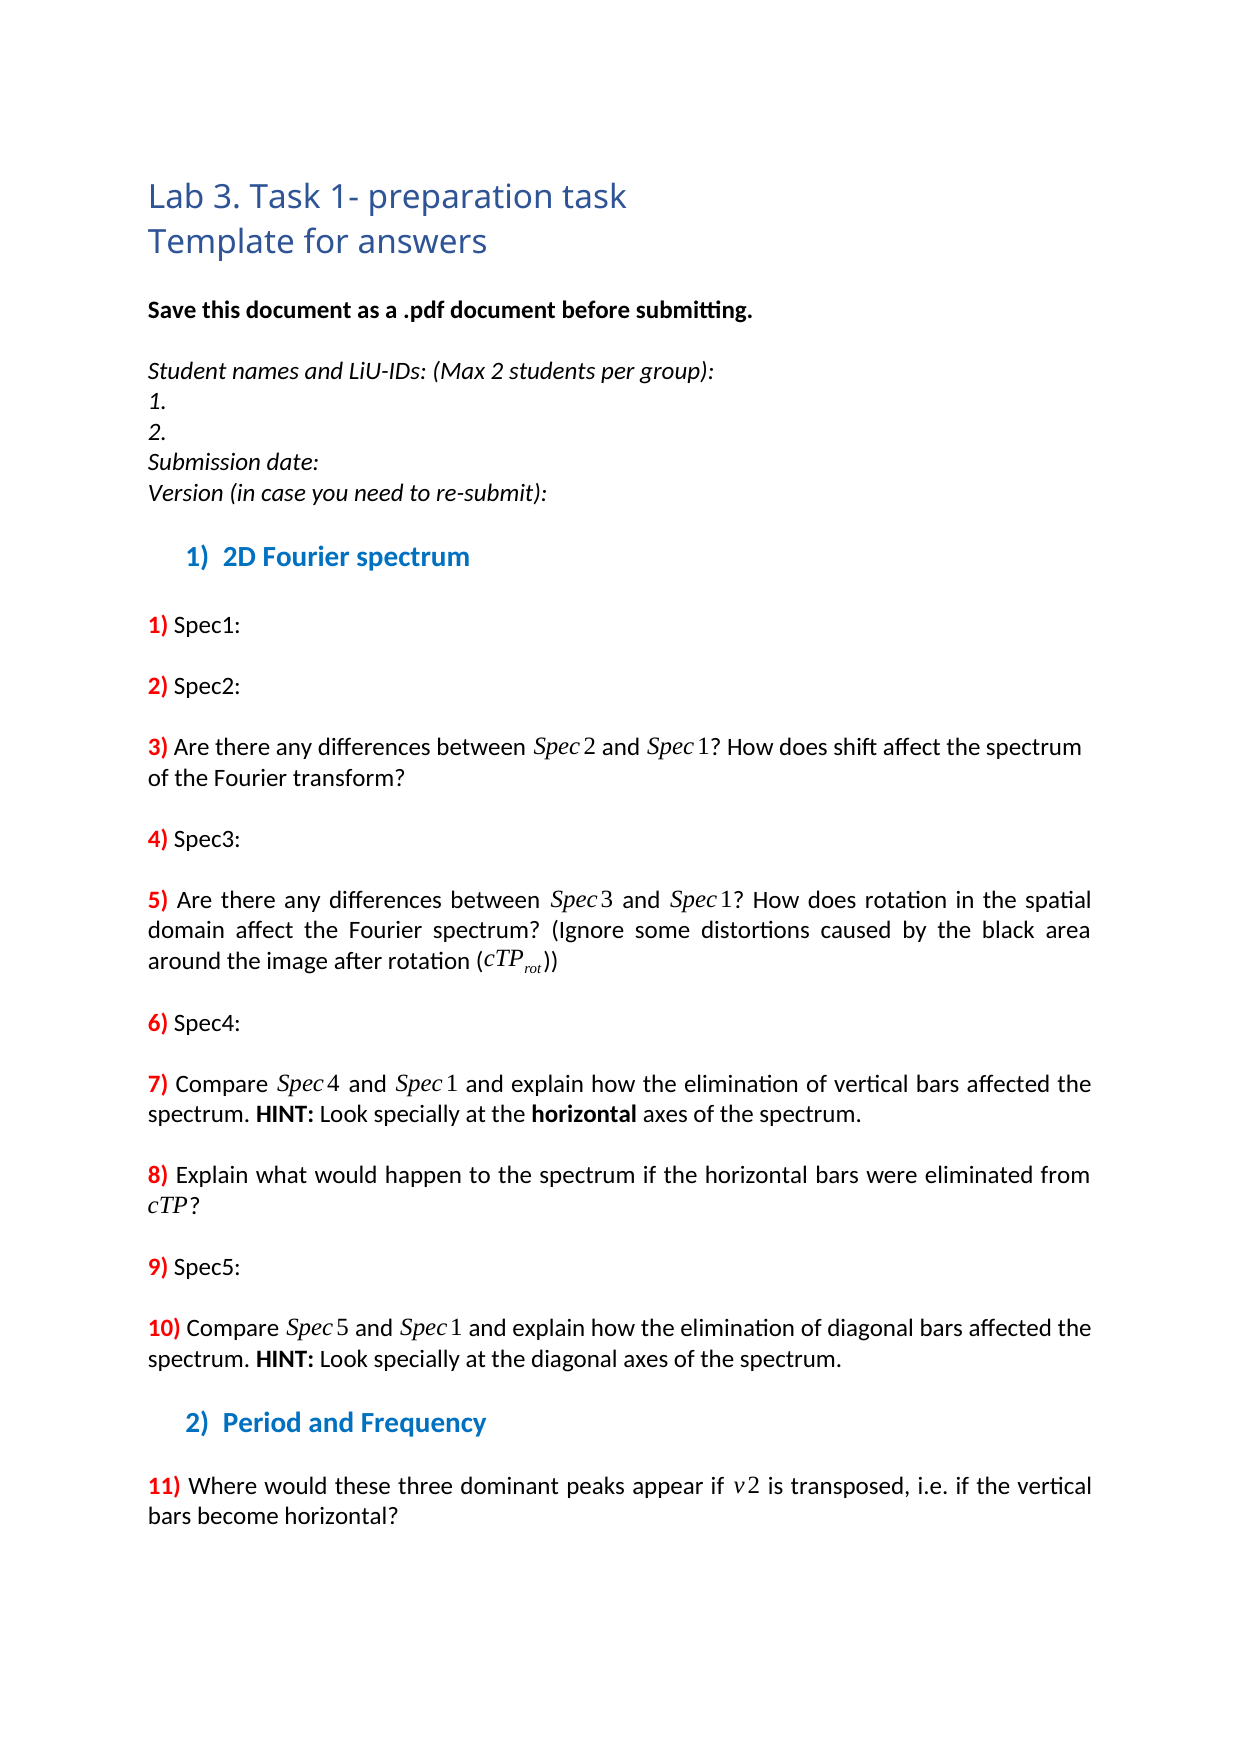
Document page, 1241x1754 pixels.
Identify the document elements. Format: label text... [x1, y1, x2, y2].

text Save this document as a .pdf document before submitting. [148, 294, 1093, 324]
text Version (in case you need to re-submit): [148, 477, 1093, 508]
text 1. [148, 386, 1093, 416]
text 10) Compare and and explain how the elimination of diagonal bars affected the spectrum. HINT: Look specially at the diagonal axes of the spectrum. [148, 1312, 1093, 1373]
text 4) Spec3: [148, 823, 1093, 853]
text 6) Spec4: [148, 1007, 1093, 1037]
text 1) Spec1: [148, 609, 1093, 640]
text 7) Compare and and explain how the elimination of vertical bars affected the spectrum. HINT: Look specially at the horizontal axes of the spectrum. [148, 1068, 1093, 1129]
text 11) Where would these three dominant peaks appear if is transposed, i.e. if the vertical bars become horizontal? [148, 1470, 1093, 1531]
text 5) Are there any differences between and ? How does rotation in the spatial domain affect the Fourier spectrum? (Ignore some distortions caused by the black area around the image after rotation ()) [148, 884, 1093, 976]
text 8) Explain what would happen to the spectrum if the horizontal bars were eliminated from ? [148, 1159, 1093, 1221]
text Submission date: [148, 447, 1093, 477]
list Period and Frequency [185, 1404, 1093, 1439]
text 2. [148, 416, 1093, 447]
text Student names and LiU-IDs: (Max 2 students per group): [148, 355, 1093, 386]
text 3) Are there any differences between and ? How does shift affect the spectrum of the Fourier transform? [148, 731, 1093, 792]
text 2) Spec2: [148, 670, 1093, 701]
subtitle Lab 3. Task 1- preparation task Template for answers [148, 173, 1093, 263]
text 9) Spec5: [148, 1251, 1093, 1282]
list 2D Fourier spectrum [185, 538, 1093, 574]
